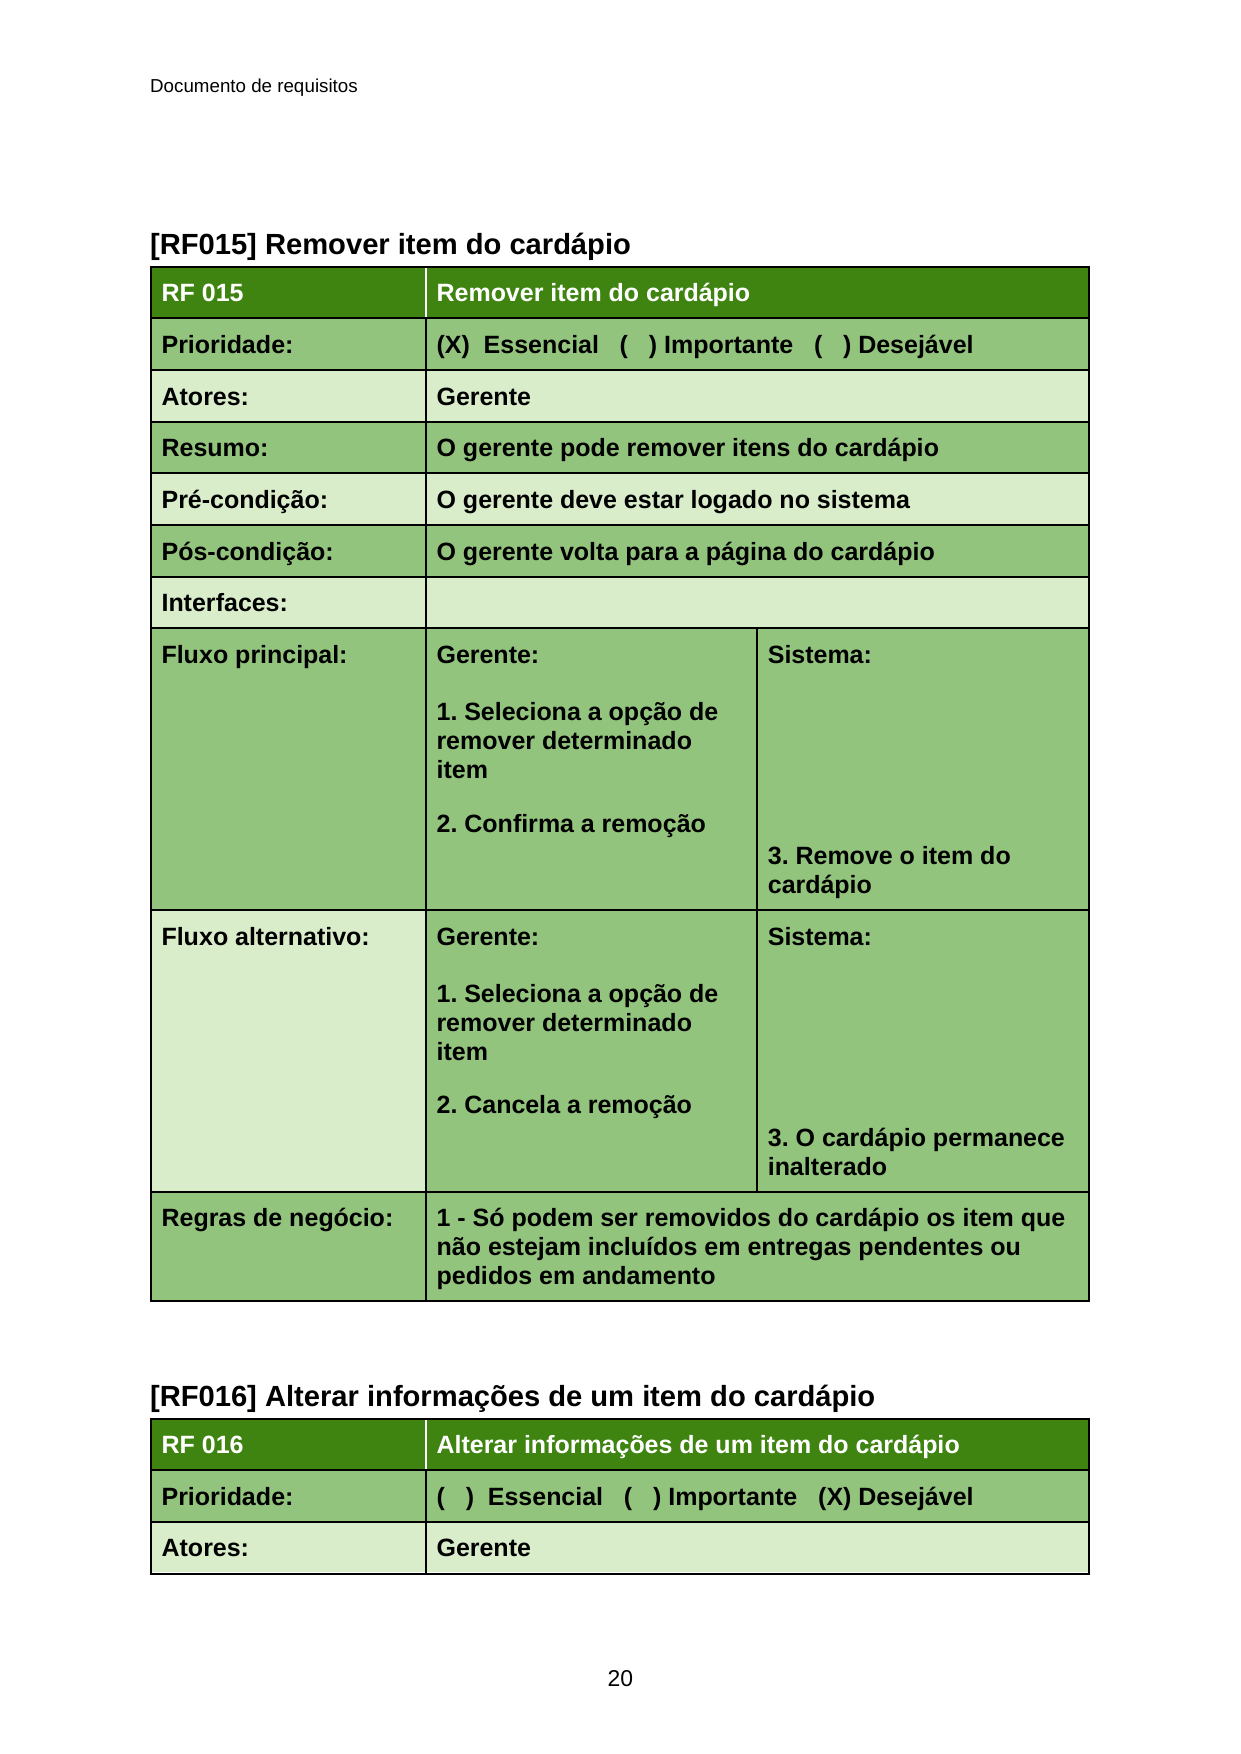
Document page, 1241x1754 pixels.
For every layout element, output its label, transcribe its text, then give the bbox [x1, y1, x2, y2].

table_cell Gerente [427, 1523, 1088, 1572]
text [RF016] Alterar informações de um item do cardápio [150, 1379, 1090, 1412]
table_cell Prioridade: [152, 1471, 425, 1521]
table_header Alterar informações de um item do cardápio [427, 1420, 1088, 1469]
table_cell Atores: [152, 1523, 425, 1572]
table_cell ( ) Essencial ( ) Importante (X) Desejável [427, 1471, 1088, 1521]
table_cell Pós-condição: [152, 526, 425, 576]
table_cell Gerente: 1. Seleciona a opção de remover determinado item 2. Cancela a remoção [427, 911, 756, 1191]
table_header Remover item do cardápio [427, 268, 1088, 317]
table_cell Sistema: 3. O cardápio permanece inalterado [758, 911, 1088, 1191]
text [RF015] Remover item do cardápio [150, 227, 1090, 261]
table_cell Resumo: [152, 423, 425, 472]
table_cell Regras de negócio: [152, 1193, 425, 1300]
table_header RF 015 [152, 268, 425, 317]
table_cell Fluxo principal: [152, 629, 425, 909]
table_cell Fluxo alternativo: [152, 911, 425, 1191]
table_cell O gerente volta para a página do cardápio [427, 526, 1088, 576]
table_header RF 016 [152, 1420, 425, 1469]
table_cell O gerente deve estar logado no sistema [427, 474, 1088, 524]
table_cell O gerente pode remover itens do cardápio [427, 423, 1088, 472]
table_cell (X) Essencial ( ) Importante ( ) Desejável [427, 319, 1088, 369]
table_cell Gerente: 1. Seleciona a opção de remover determinado item 2. Confirma a remoção [427, 629, 756, 909]
table_cell Pré-condição: [152, 474, 425, 524]
table_cell Sistema: 3. Remove o item do cardápio [758, 629, 1088, 909]
table_cell Prioridade: [152, 319, 425, 369]
table_cell Interfaces: [152, 578, 425, 627]
table_cell Atores: [152, 371, 425, 421]
table_cell 1 - Só podem ser removidos do cardápio os item que não estejam incluídos em entregas pendentes ou pedidos em andamento [427, 1193, 1088, 1300]
table_cell Gerente [427, 371, 1088, 421]
table_cell [427, 578, 1088, 627]
